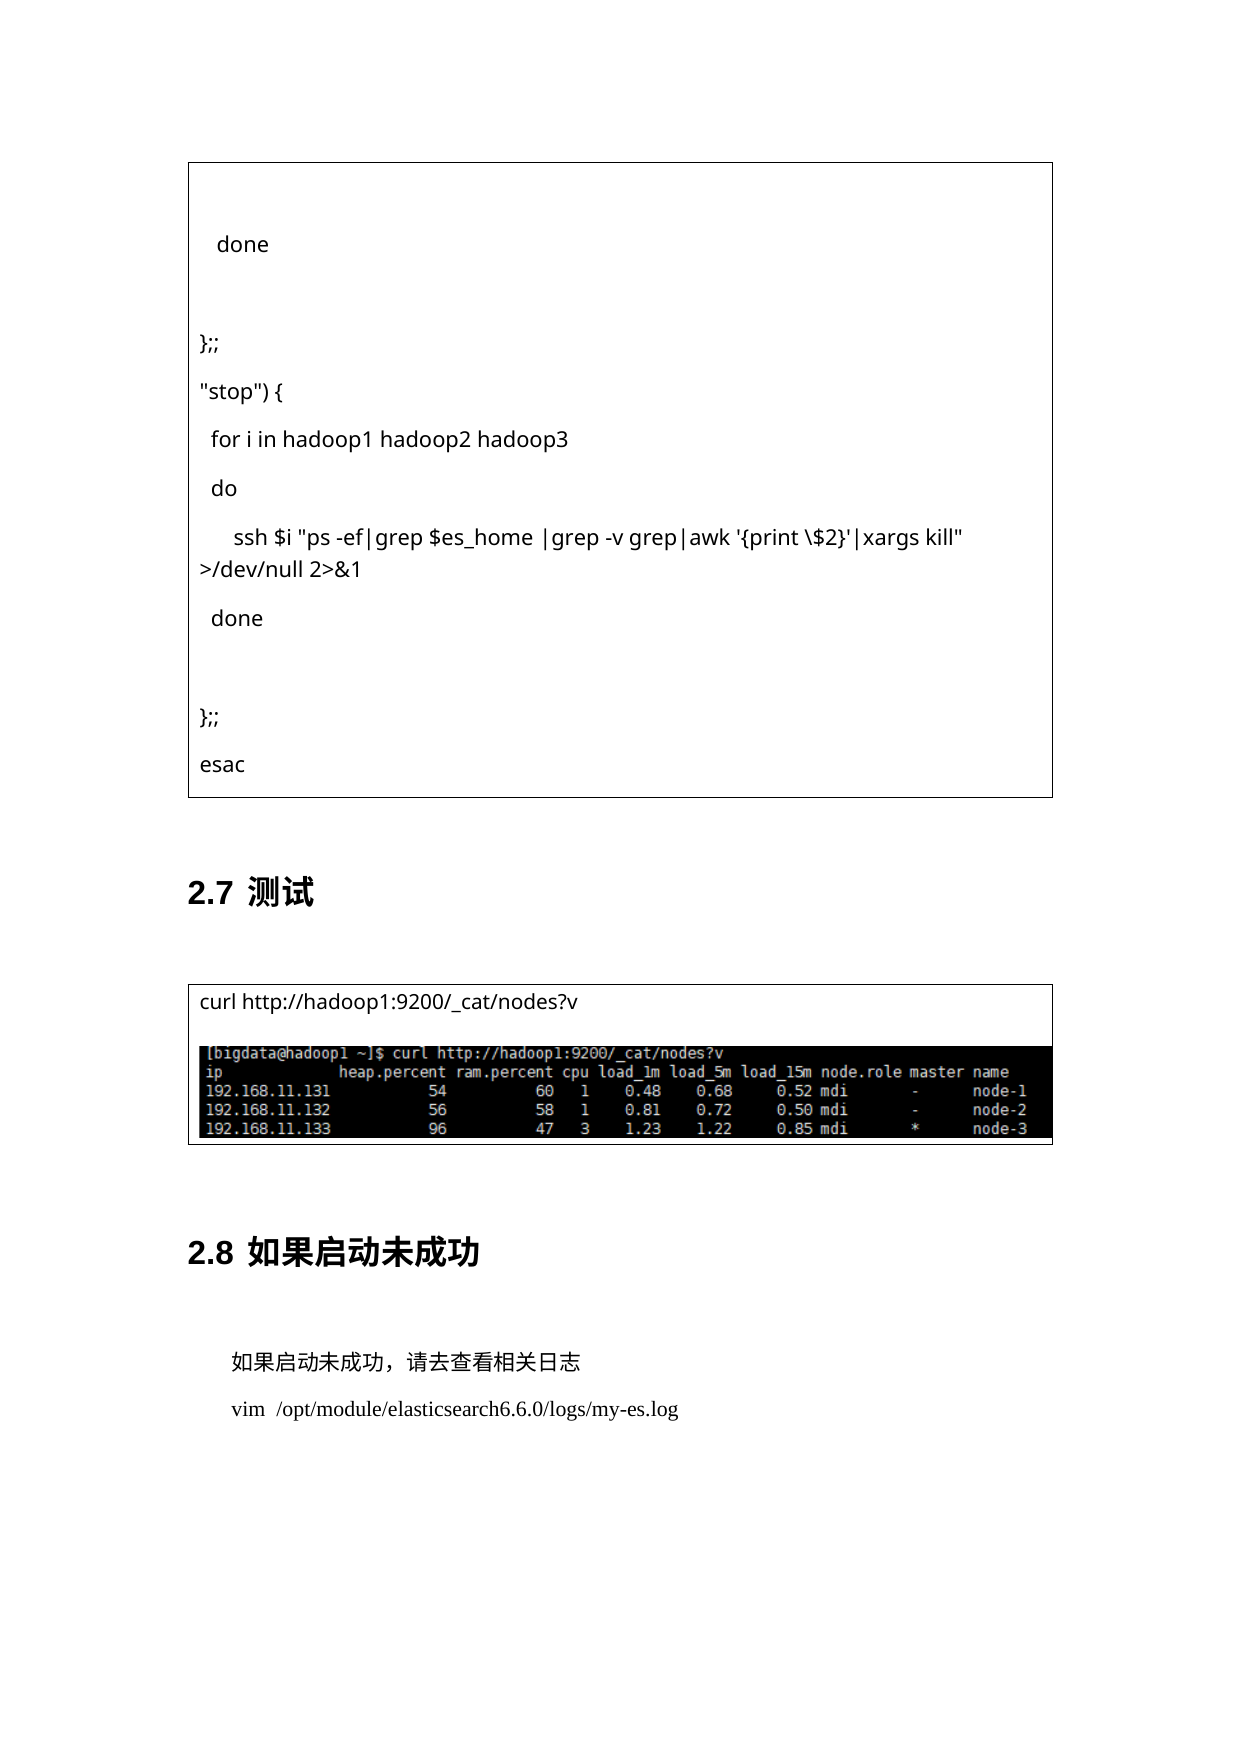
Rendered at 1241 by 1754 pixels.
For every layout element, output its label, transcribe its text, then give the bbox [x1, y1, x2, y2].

subtitle 如果启动未成功 [187, 1218, 1053, 1283]
text 如果启动未成功，请去查看相关日志 [187, 1344, 1053, 1377]
text vim /opt/module/elasticsearch6.6.0/logs/my-es.log [187, 1393, 1053, 1425]
picture [199, 1046, 1053, 1138]
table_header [189, 163, 1052, 797]
table_header curl http://hadoop1:9200/_cat/nodes?v [189, 985, 1052, 1144]
subtitle 测试 [187, 857, 1053, 922]
